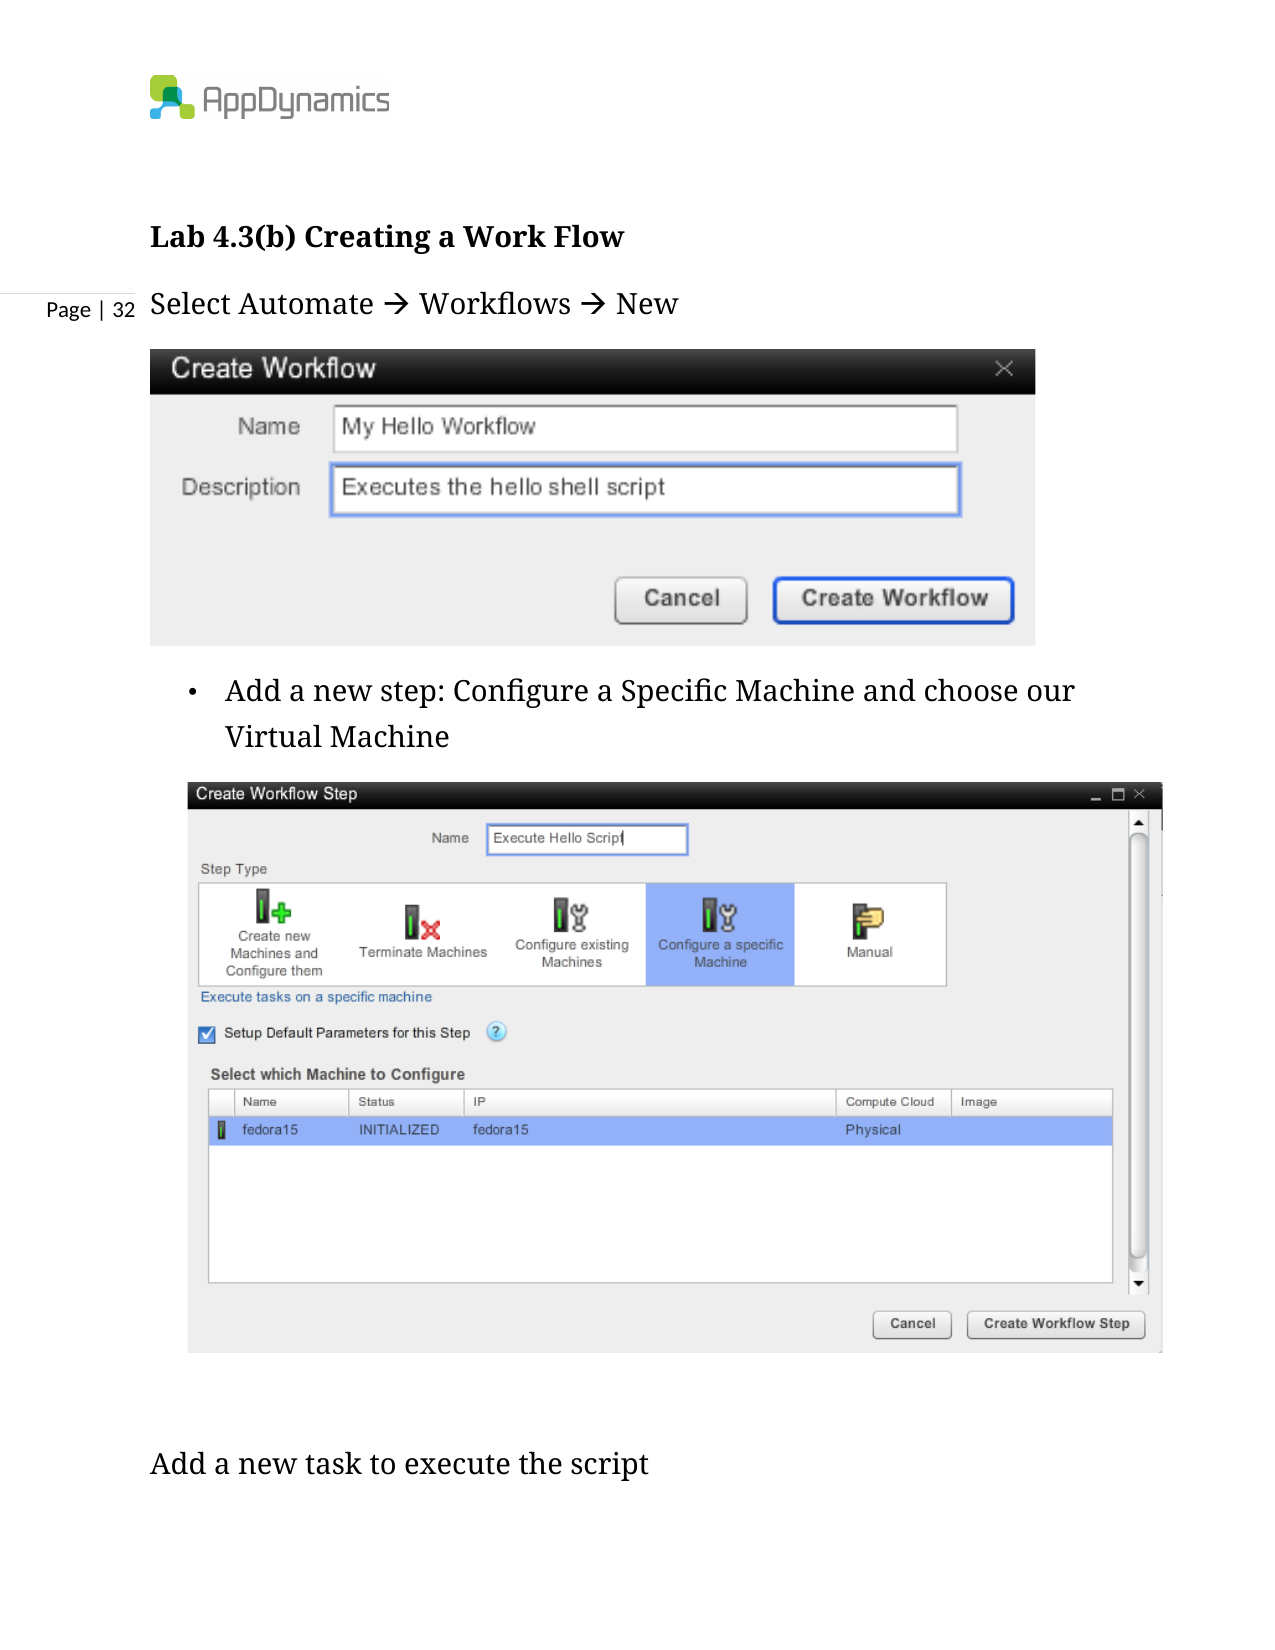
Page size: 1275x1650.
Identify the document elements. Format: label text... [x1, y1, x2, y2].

list Add a new step: Configure a Specific Machine and choose our Virtual Machine [187, 670, 1125, 756]
picture [150, 75, 389, 119]
text Add a new task to execute the script [150, 1444, 1125, 1483]
picture [187, 782, 1163, 1353]
text Select Automate Workflows New [150, 283, 1125, 323]
picture [150, 349, 1036, 646]
text Lab 4.3(b) Creating a Work Flow [150, 216, 1125, 256]
